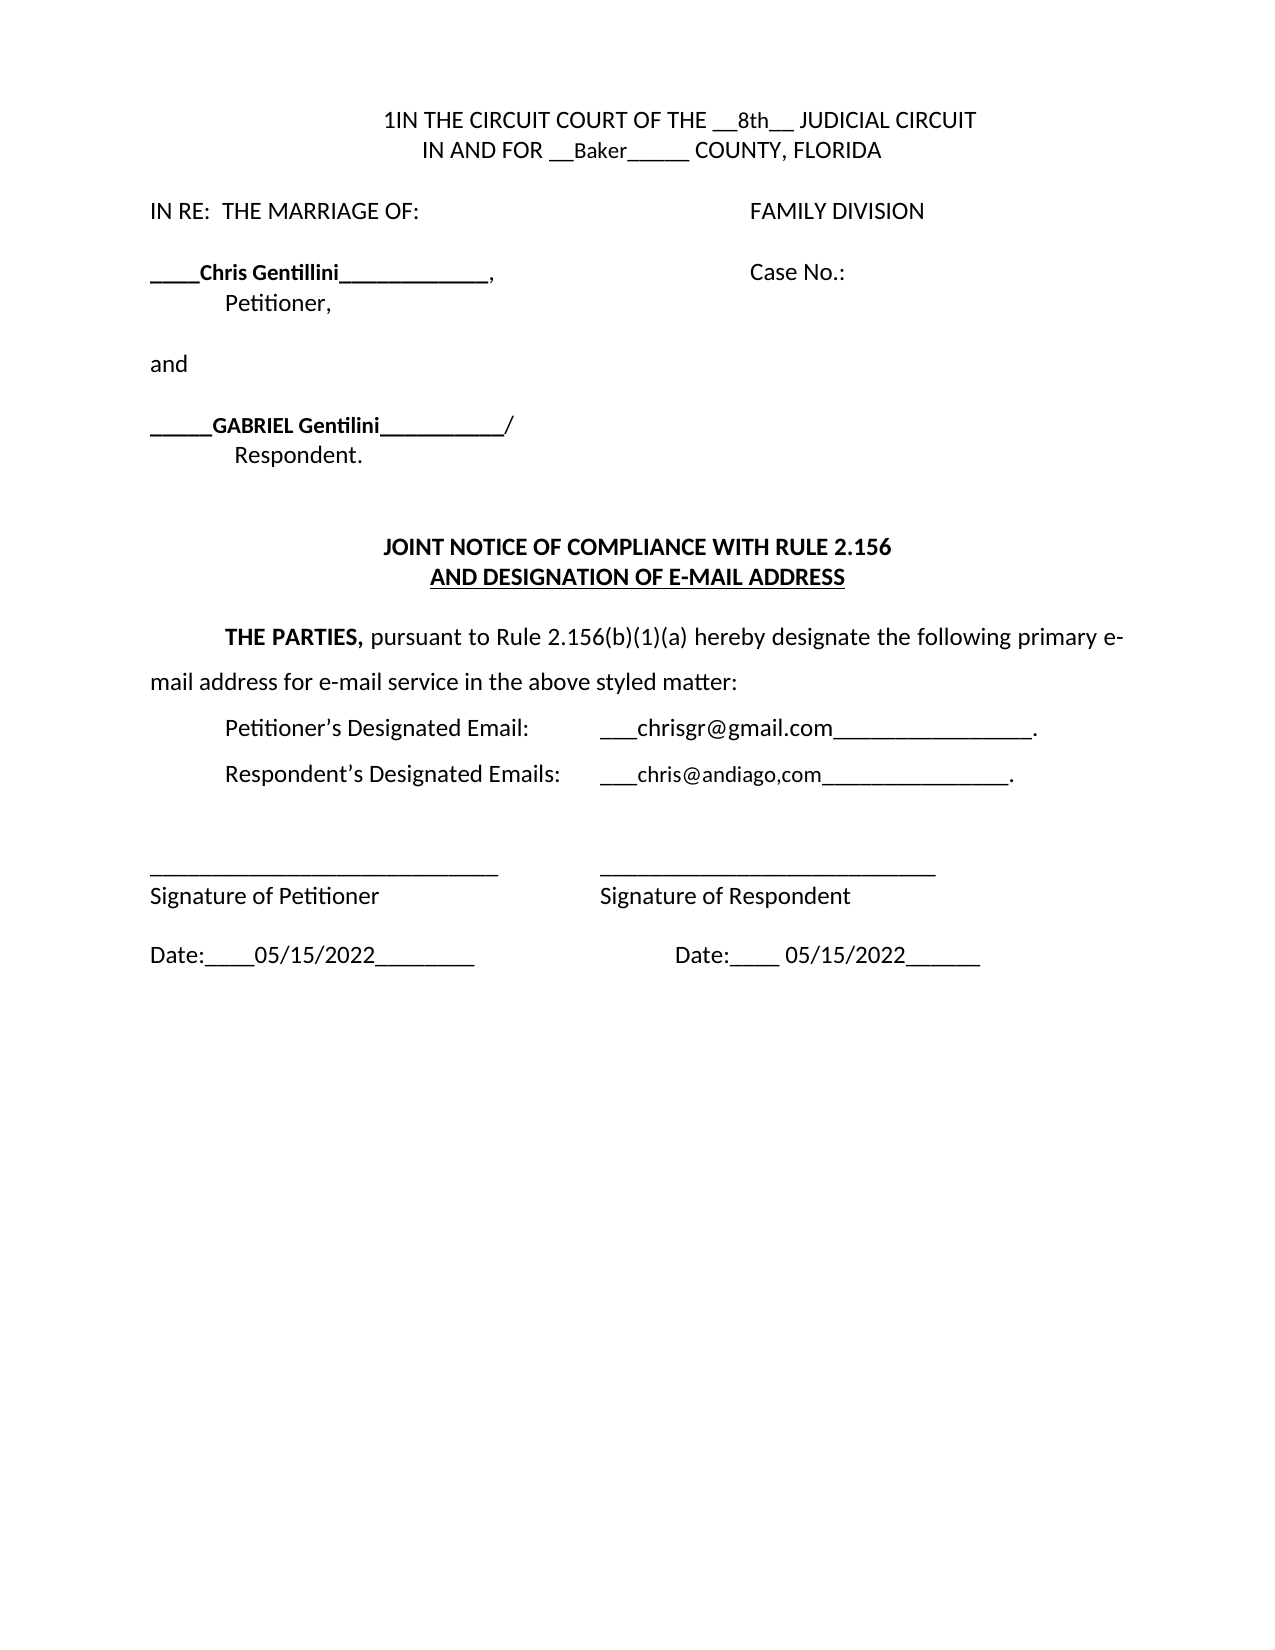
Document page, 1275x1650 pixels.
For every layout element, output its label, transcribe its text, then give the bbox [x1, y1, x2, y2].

list Petitioner, [150, 287, 1125, 317]
list Signature of Petitioner Signature of Respondent [150, 880, 1125, 911]
subtitle AND DESIGNATION OF E-MAIL ADDRESS [150, 562, 1125, 592]
text THE PARTIES, pursuant to Rule 2.156(b)(1)(a) hereby designate the following primary e-mail address for e-mail service in the above styled matter: [150, 621, 1125, 697]
text Date:____05/15/2022________ Date:____ 05/15/2022______ [150, 939, 1125, 970]
subtitle JOINT NOTICE OF COMPLIANCE WITH RULE 2.156 [150, 531, 1125, 562]
list ____Chris Gentillini____________, Case No.: [150, 256, 1125, 287]
list IN THE CIRCUIT COURT OF THE __8th __ JUDICIAL CIRCUIT [234, 104, 1125, 134]
list and [150, 348, 1125, 378]
list _____GABRIEL Gentilini__________/ [150, 409, 1125, 439]
list IN RE: THE MARRIAGE OF: FAMILY DIVISION [150, 195, 1125, 226]
text ____________________________ ___________________________ [150, 849, 1125, 880]
list IN AND FOR __Baker_____ COUNTY, FLORIDA [234, 134, 1125, 165]
text Respondent’s Designated Emails: ___chris@andiago,com_______________. [150, 758, 1125, 788]
text Petitioner’s Designated Email: ___chrisgr@gmail.com________________. [150, 712, 1125, 743]
list Respondent. [234, 439, 1125, 470]
